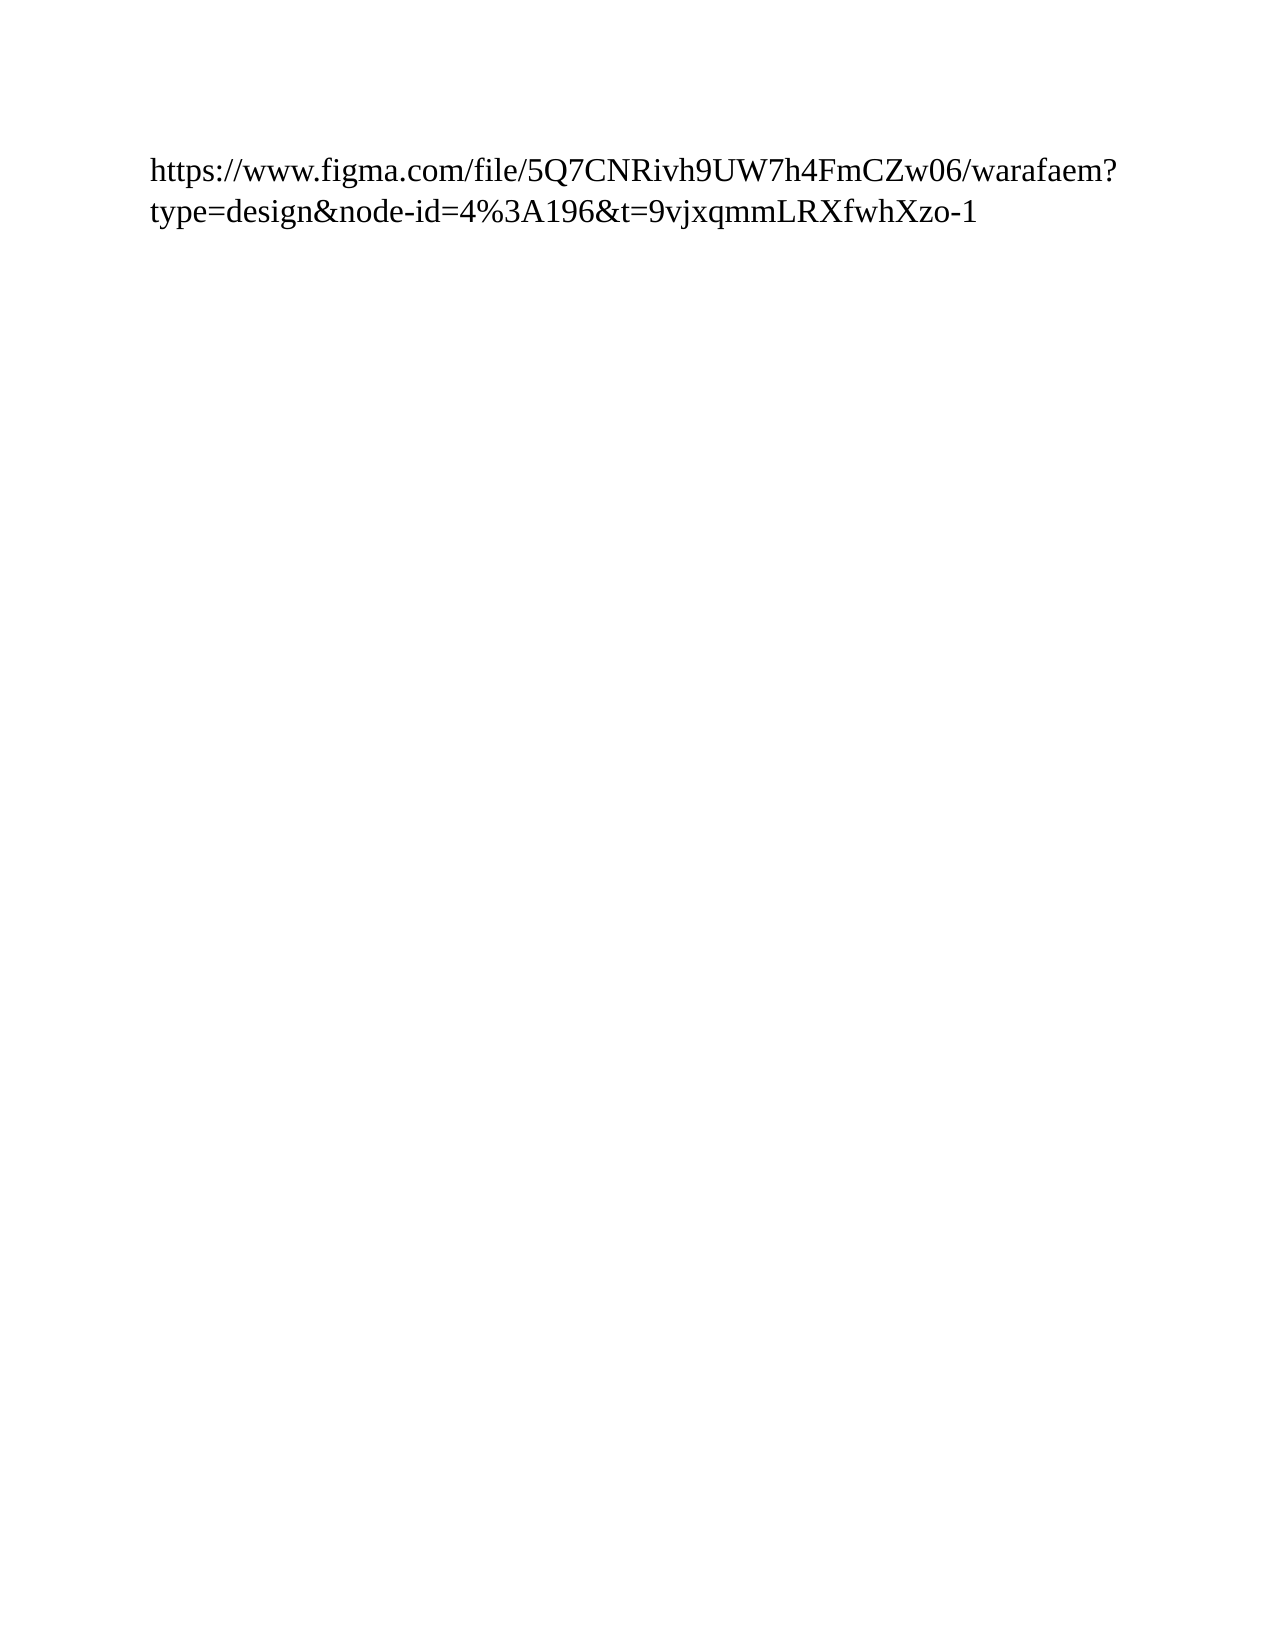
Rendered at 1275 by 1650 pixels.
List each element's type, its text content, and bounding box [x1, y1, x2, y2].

text https://www.figma.com/file/5Q7CNRivh9UW7h4FmCZw06/warafaem?type=design&node-id=4%3A196&t=9vjxqmmLRXfwhXzo-1 [150, 150, 1125, 230]
